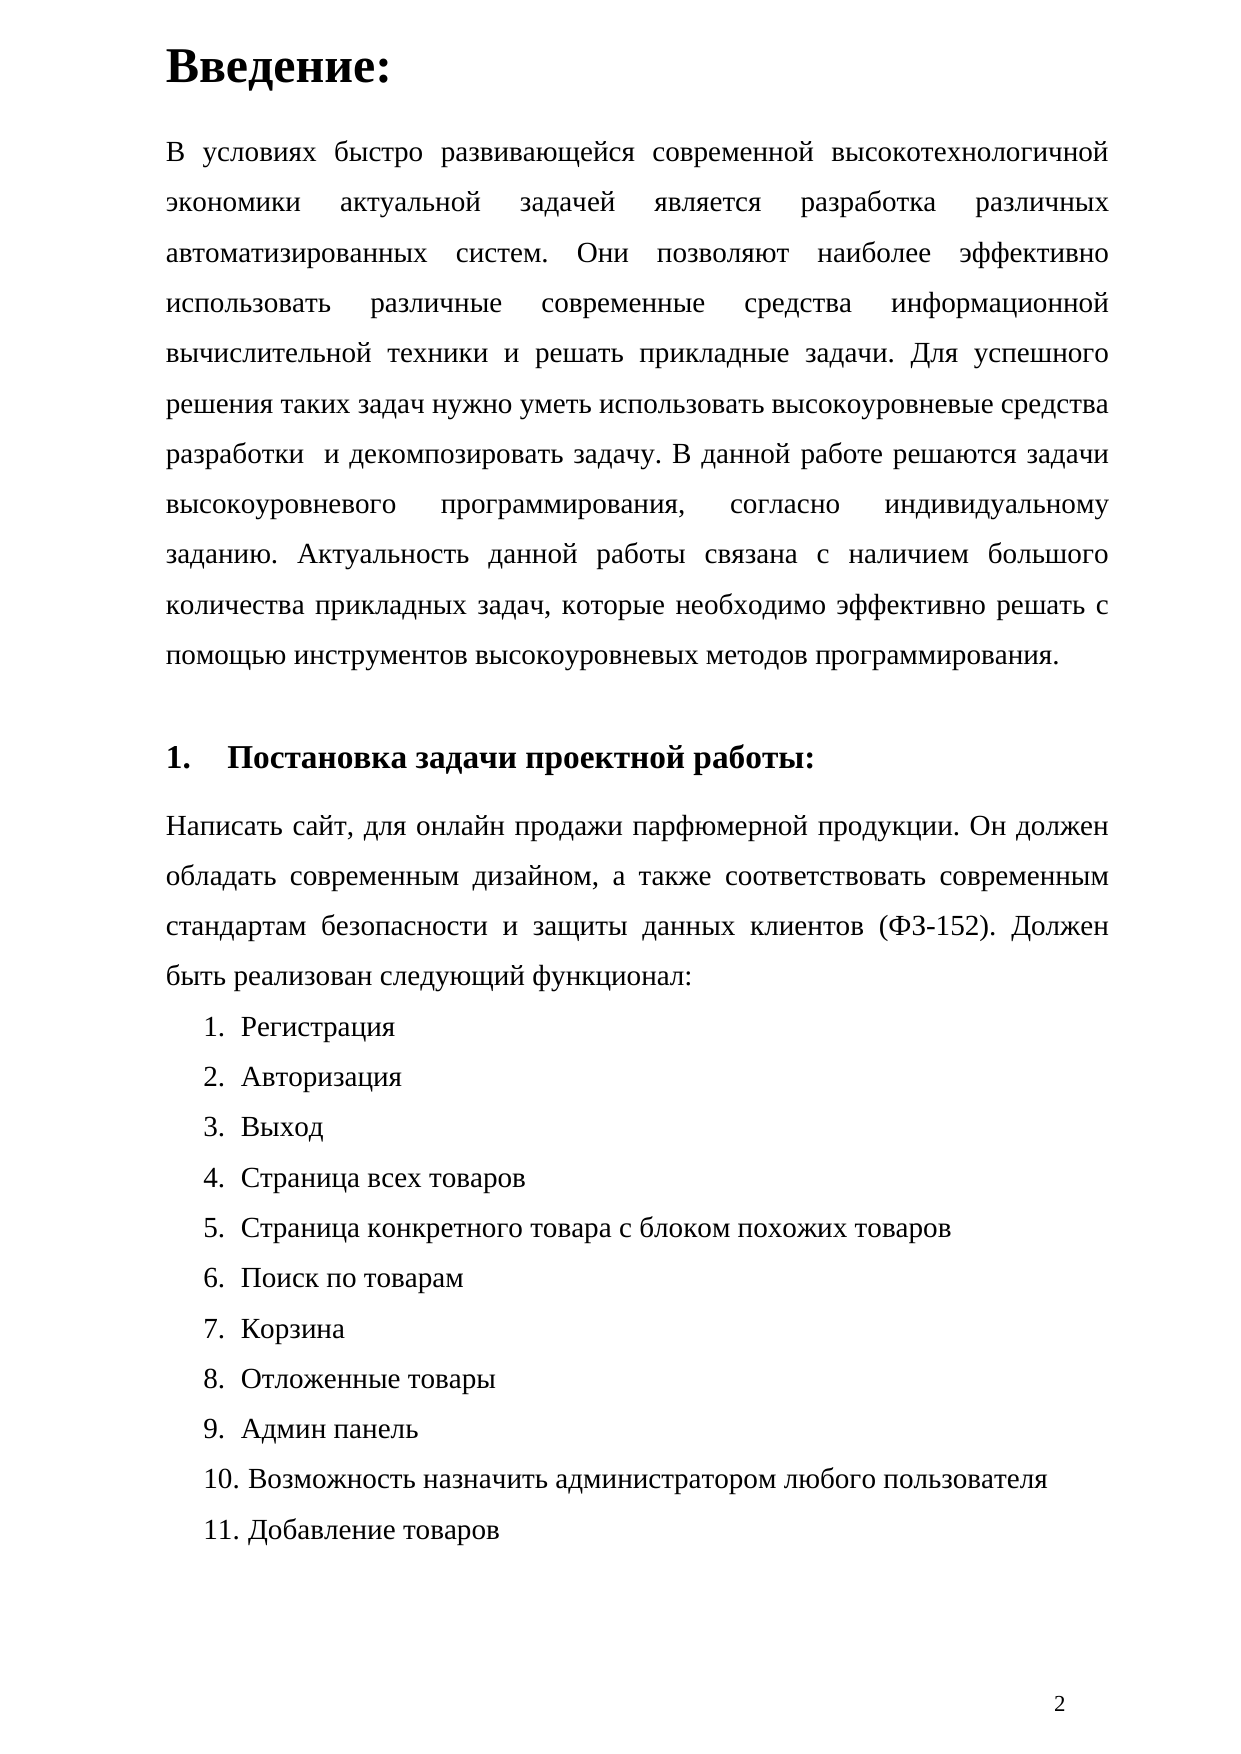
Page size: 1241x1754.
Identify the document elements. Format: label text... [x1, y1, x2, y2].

list Возможность назначить администратором любого пользователя [203, 1462, 1109, 1495]
list Отложенные товары [203, 1361, 1109, 1394]
list Страница конкретного товара с блоком похожих товаров [203, 1210, 1109, 1244]
text Написать сайт, для онлайн продажи парфюмерной продукции. Он должен обладать современным дизайном, а также соответствовать современным стандартам безопасности и защиты данных клиентов (ФЗ-152). Должен быть реализован следующий функционал: [166, 808, 1109, 992]
subtitle Постановка задачи проектной работы: [166, 738, 1109, 776]
list Регистрация [203, 1009, 1109, 1042]
list Админ панель [203, 1411, 1109, 1445]
list Корзина [203, 1311, 1109, 1344]
list Страница всех товаров [203, 1160, 1109, 1193]
subtitle Введение: [166, 35, 1109, 93]
list Поиск по товарам [203, 1260, 1109, 1294]
list Добавление товаров [203, 1512, 1109, 1546]
list Выход [203, 1109, 1109, 1143]
text В условиях быстро развивающейся современной высокотехнологичной экономики актуальной задачей является разработка различных автоматизированных систем. Они позволяют наиболее эффективно использовать различные современные средства информационной вычислительной техники и решать прикладные задачи. Для успешного решения таких задач нужно уметь использовать высокоуровневые средства разработки и декомпозировать задачу. В данной работе решаются задачи высокоуровневого программирования, согласно индивидуальному заданию. Актуальность данной работы связана с наличием большого количества прикладных задач, которые необходимо эффективно решать с помощью инструментов высокоуровневых методов программирования. [166, 134, 1109, 671]
list Авторизация [203, 1059, 1109, 1093]
